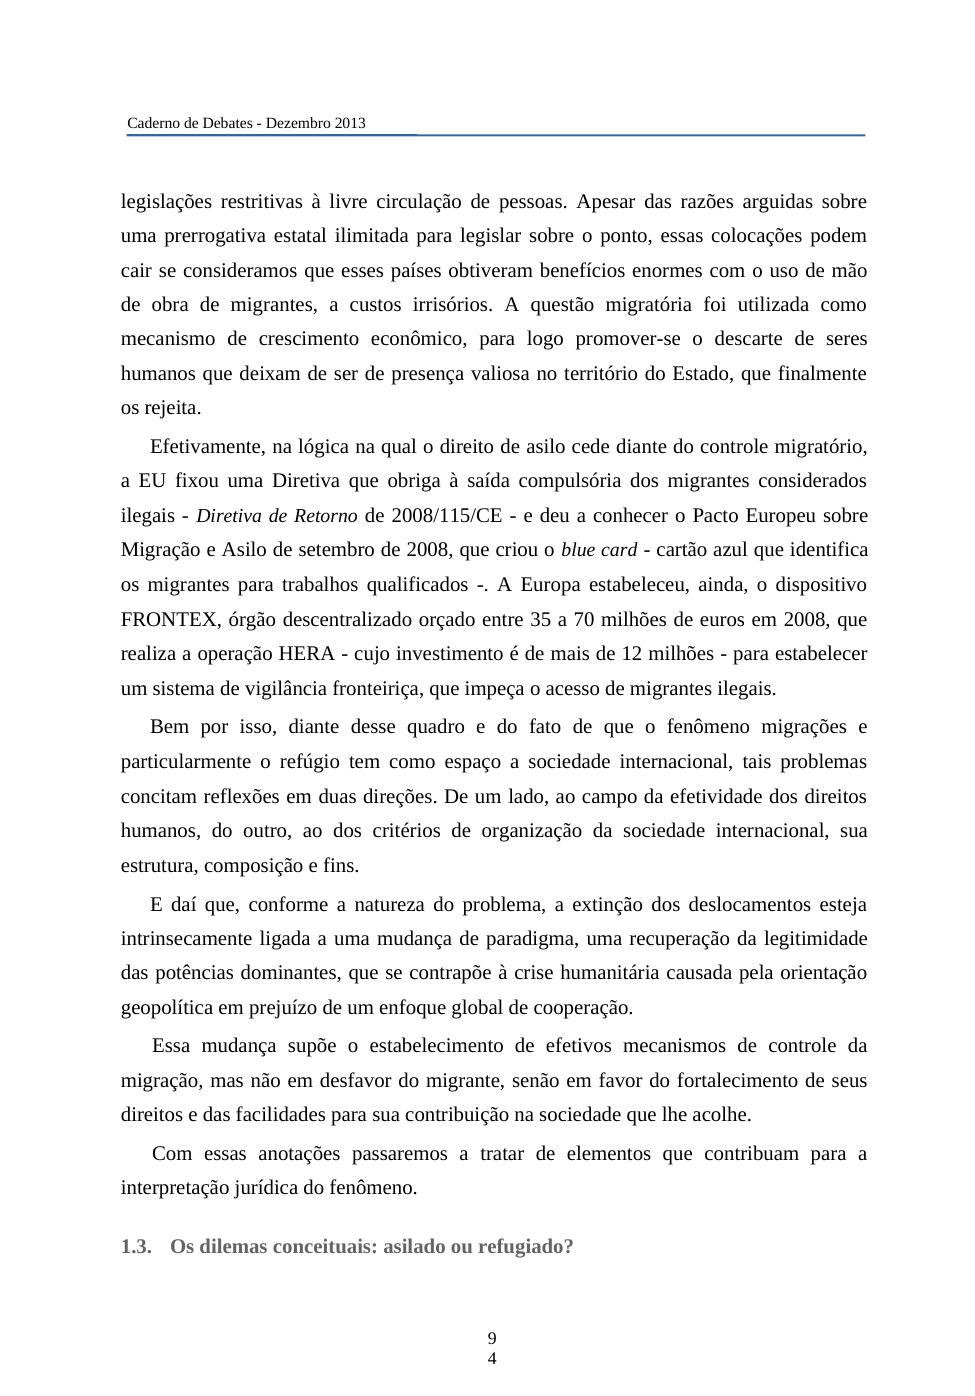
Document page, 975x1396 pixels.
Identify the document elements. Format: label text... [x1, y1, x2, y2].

text Essa mudança supõe o estabelecimento de efetivos mecanismos de controle da migração, mas não em desfavor do migrante, senão em favor do fortalecimento de seus direitos e das facilidades para sua contribuição na sociedade que lhe acolhe. [121, 1033, 869, 1126]
text E daí que, conforme a natureza do problema, a extinção dos deslocamentos esteja intrinsecamente ligada a uma mudança de paradigma, uma recuperação da legitimidade das potências dominantes, que se contrapõe à crise humanitária causada pela orientação geopolítica em prejuízo de um enfoque global de cooperação. [121, 891, 869, 1019]
text Com essas anotações passaremos a tratar de elementos que contribuam para a interpretação jurídica do fenômeno. [121, 1140, 869, 1199]
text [121, 189, 869, 419]
text Bem por isso, diante desse quadro e do fato de que o fenômeno migrações e particularmente o refúgio tem como espaço a sociedade internacional, tais problemas concitam reflexões em duas direções. De um lado, ao campo da efetividade dos direitos humanos, do outro, ao dos critérios de organização da sociedade internacional, sua estrutura, composição e fins. [121, 714, 869, 877]
text Efetivamente, na lógica na qual o direito de asilo cede diante do controle migratório, a EU fixou uma Diretiva que obriga à saída compulsória dos migrantes considerados ilegais - Diretiva de Retorno de 2008/115/CE - e deu a conhecer o Pacto Europeu sobre Migração e Asilo de setembro de 2008, que criou o blue card - cartão azul que identifica os migrantes para trabalhos qualificados -. A Europa estabeleceu, ainda, o dispositivo FRONTEX, órgão descentralizado orçado entre 35 a 70 milhões de euros em 2008, que realiza a operação HERA - cujo investimento é de mais de 12 milhões - para estabelecer um sistema de vigilância fronteiriça, que impeça o acesso de migrantes ilegais. [121, 433, 869, 700]
list Os dilemas conceituais: asilado ou refugiado? [121, 1234, 869, 1258]
